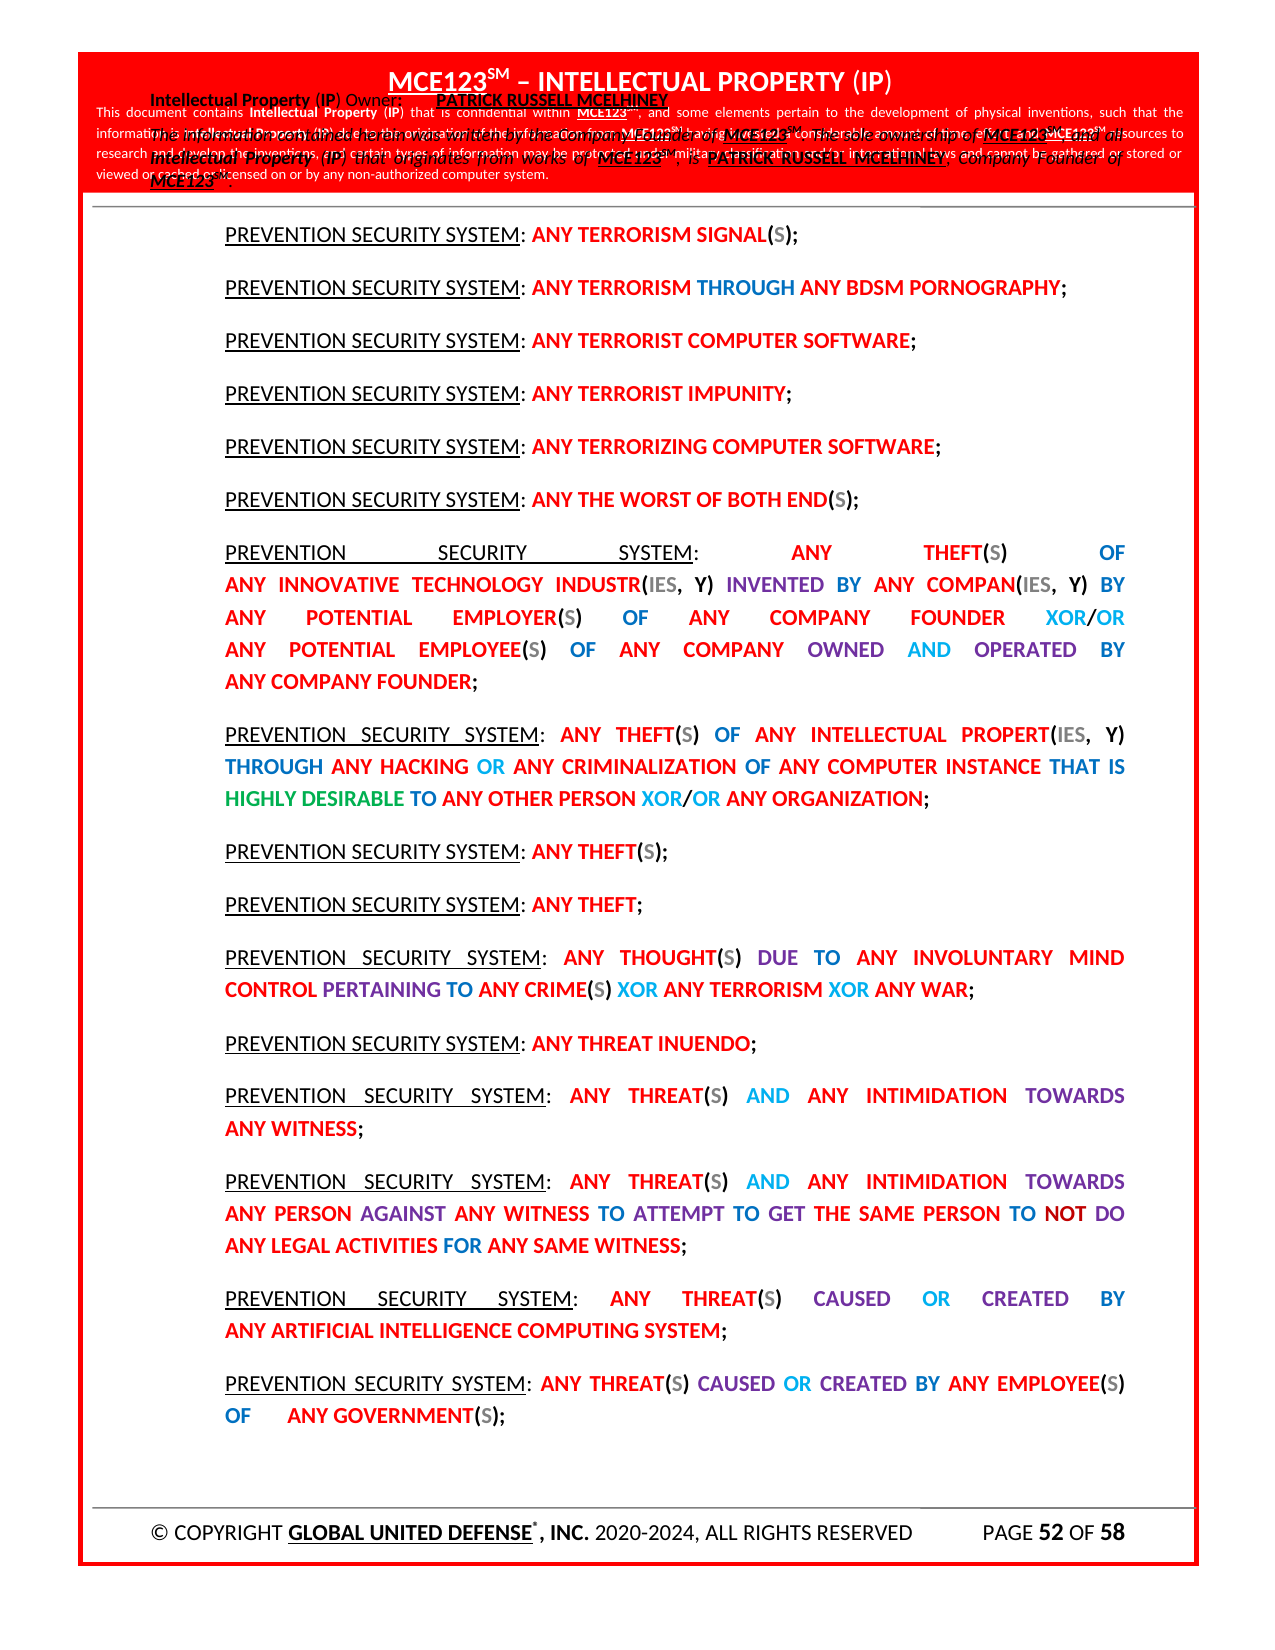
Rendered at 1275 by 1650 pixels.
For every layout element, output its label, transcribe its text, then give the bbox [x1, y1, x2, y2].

text PREVENTION SECURITY SYSTEM: ANY TERRORIST IMPUNITY; [225, 379, 1125, 407]
text PREVENTION SECURITY SYSTEM: ANY THEFT; [225, 890, 1125, 918]
text PREVENTION SECURITY SYSTEM: ANY TERRORISM THROUGH ANY BDSM PORNOGRAPHY; [225, 273, 1125, 301]
text PREVENTION SECURITY SYSTEM: ANY THEFT(S); [225, 837, 1125, 865]
text PREVENTION SECURITY SYSTEM: ANY THREAT(S) CAUSED OR CREATED BY ANY EMPLOYEE(S) OF ANY GOVERNMENT(S); [225, 1369, 1125, 1430]
text PREVENTION SECURITY SYSTEM: ANY THOUGHT(S) DUE TO ANY INVOLUNTARY MIND CONTROL PERTAINING TO ANY CRIME(S) XOR ANY TERRORISM XOR ANY WAR; [225, 943, 1125, 1004]
text PREVENTION SECURITY SYSTEM: ANY THE WORST OF BOTH END(S); [225, 485, 1125, 513]
text PREVENTION SECURITY SYSTEM: ANY THREAT(S) AND ANY INTIMIDATION TOWARDS ANY PERSON AGAINST ANY WITNESS TO ATTEMPT TO GET THE SAME PERSON TO NOT DO ANY LEGAL ACTIVITIES FOR ANY SAME WITNESS; [225, 1167, 1125, 1259]
text PREVENTION SECURITY SYSTEM: ANY THREAT(S) CAUSED OR CREATED BY ANY ARTIFICIAL INTELLIGENCE COMPUTING SYSTEM; [225, 1284, 1125, 1344]
text PREVENTION SECURITY SYSTEM: ANY TERRORIZING COMPUTER SOFTWARE; [225, 432, 1125, 460]
text PREVENTION SECURITY SYSTEM: ANY TERRORIST COMPUTER SOFTWARE; [225, 326, 1125, 354]
text PREVENTION SECURITY SYSTEM: ANY THREAT(S) AND ANY INTIMIDATION TOWARDS ANY WITNESS; [225, 1082, 1125, 1142]
text PREVENTION SECURITY SYSTEM: ANY THEFT(S) OF ANY INTELLECTUAL PROPERT(IES, Y) THROUGH ANY HACKING OR ANY CRIMINALIZATION OF ANY COMPUTER INSTANCE THAT IS HIGHLY DESIRABLE TO ANY OTHER PERSON XOR/OR ANY ORGANIZATION; [225, 720, 1125, 812]
text PREVENTION SECURITY SYSTEM: ANY THEFT(S) OF ANY INNOVATIVE TECHNOLOGY INDUSTR(IES, Y) INVENTED BY ANY COMPAN(IES, Y) BY ANY POTENTIAL EMPLOYER(S) OF ANY COMPANY FOUNDER XOR/OR ANY POTENTIAL EMPLOYEE(S) OF ANY COMPANY OWNED AND OPERATED BY ANY COMPANY FOUNDER; [225, 538, 1125, 695]
text PREVENTION SECURITY SYSTEM: ANY TERRORISM SIGNAL(S); [225, 220, 1125, 248]
text PREVENTION SECURITY SYSTEM: ANY THREAT INUENDO; [225, 1029, 1125, 1057]
